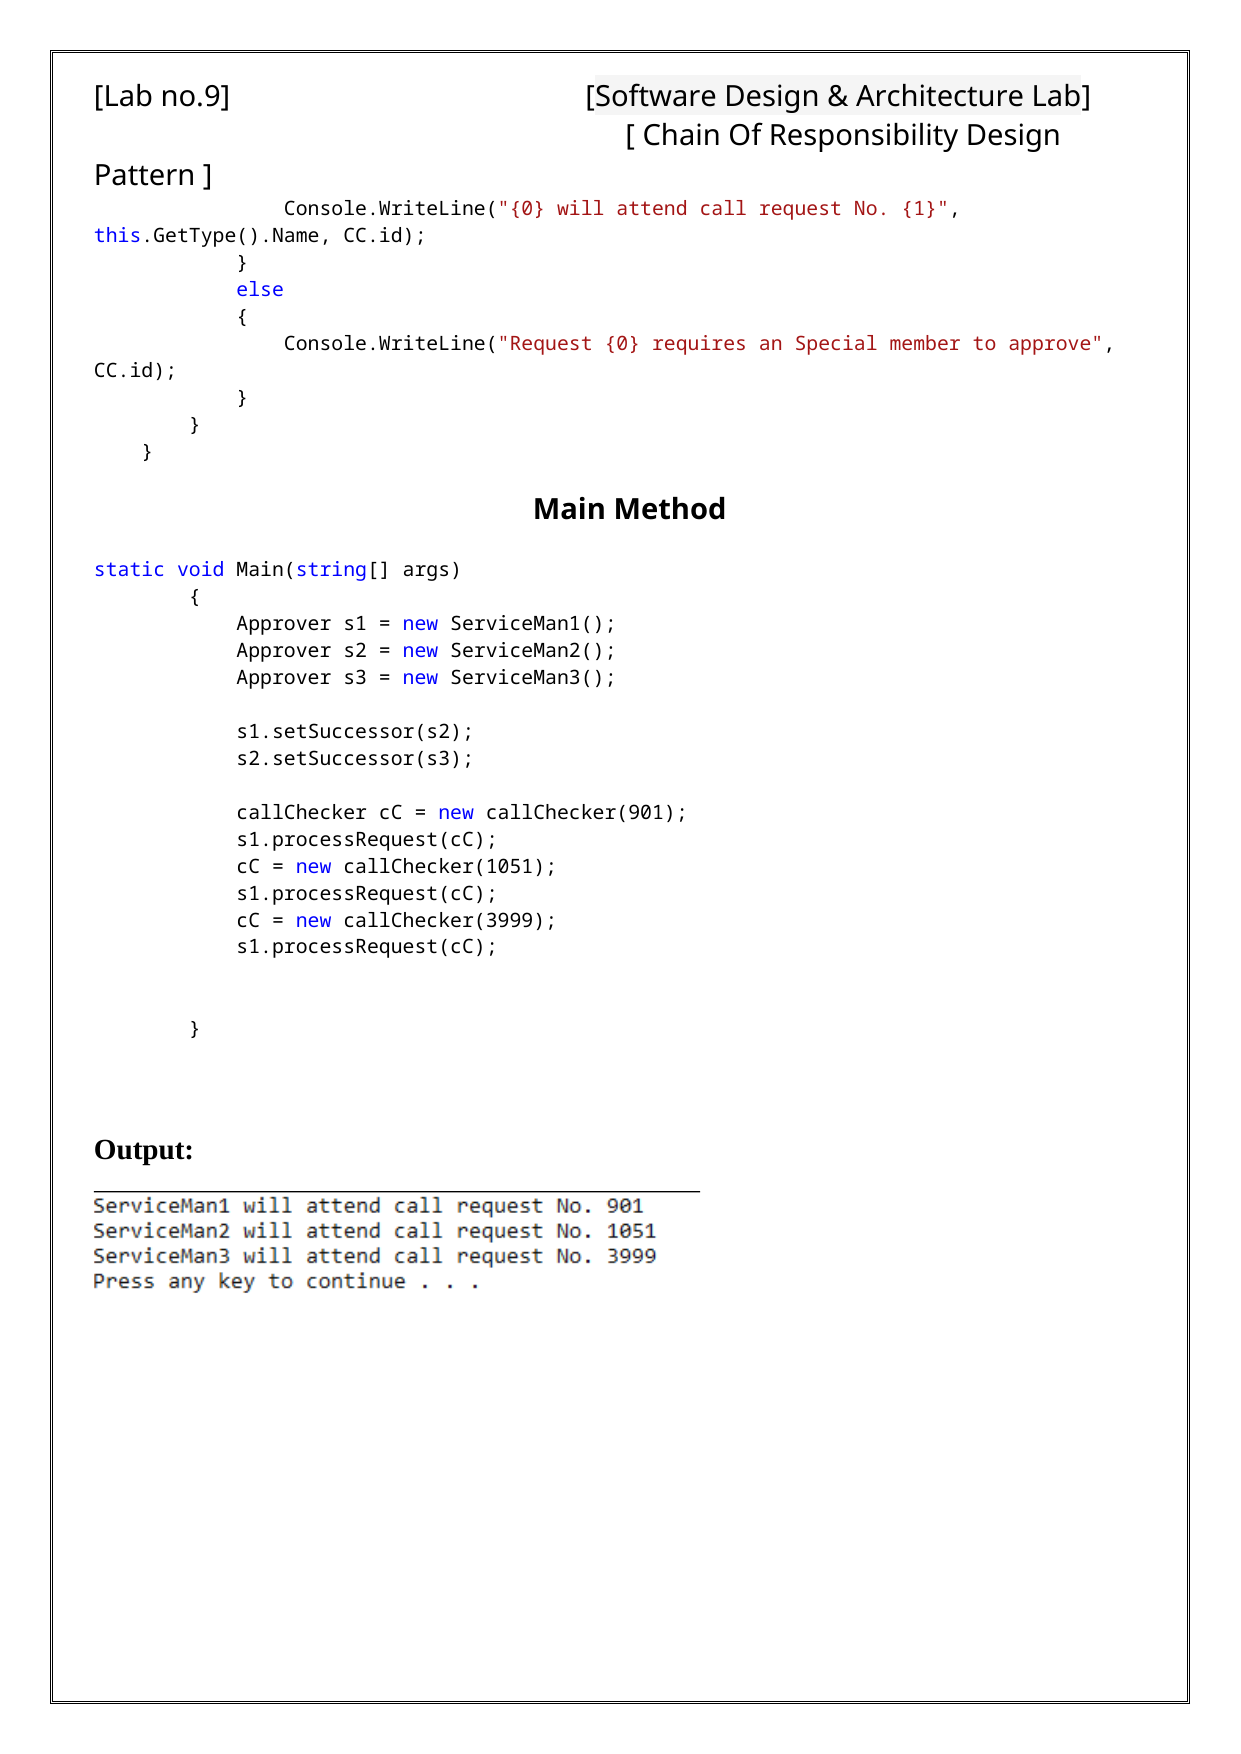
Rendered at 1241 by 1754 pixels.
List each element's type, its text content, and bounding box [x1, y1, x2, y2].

text Approver s2 = new ServiceMan2(); [94, 636, 1165, 663]
text s1.processRequest(cC); [94, 879, 1165, 906]
text s1.processRequest(cC); [94, 825, 1165, 852]
text s2.setSuccessor(s3); [94, 744, 1165, 771]
text Approver s3 = new ServiceMan3(); [94, 663, 1165, 690]
text } [94, 248, 1165, 275]
text } [94, 437, 1165, 464]
text static void Main(string[] args) [94, 555, 1165, 582]
text } [94, 410, 1165, 437]
text else [94, 275, 1165, 302]
text s1.processRequest(cC); [94, 933, 1165, 960]
text s1.setSuccessor(s2); [94, 717, 1165, 744]
text } [94, 383, 1165, 410]
text cC = new callChecker(1051); [94, 852, 1165, 879]
picture [93, 1191, 700, 1315]
text Approver s1 = new ServiceMan1(); [94, 609, 1165, 636]
text { [94, 582, 1165, 609]
text Main Method [94, 489, 1165, 528]
text cC = new callChecker(3999); [94, 906, 1165, 933]
text Console.WriteLine("Request {0} requires an Special member to approve", CC.id); [94, 329, 1165, 383]
text callChecker cC = new callChecker(901); [94, 798, 1165, 825]
text Console.WriteLine("{0} will attend call request No. {1}", this.GetType().Name, CC.id); [94, 194, 1165, 248]
text } [94, 1014, 1165, 1041]
text Output: [94, 1132, 1165, 1166]
text { [94, 302, 1165, 329]
